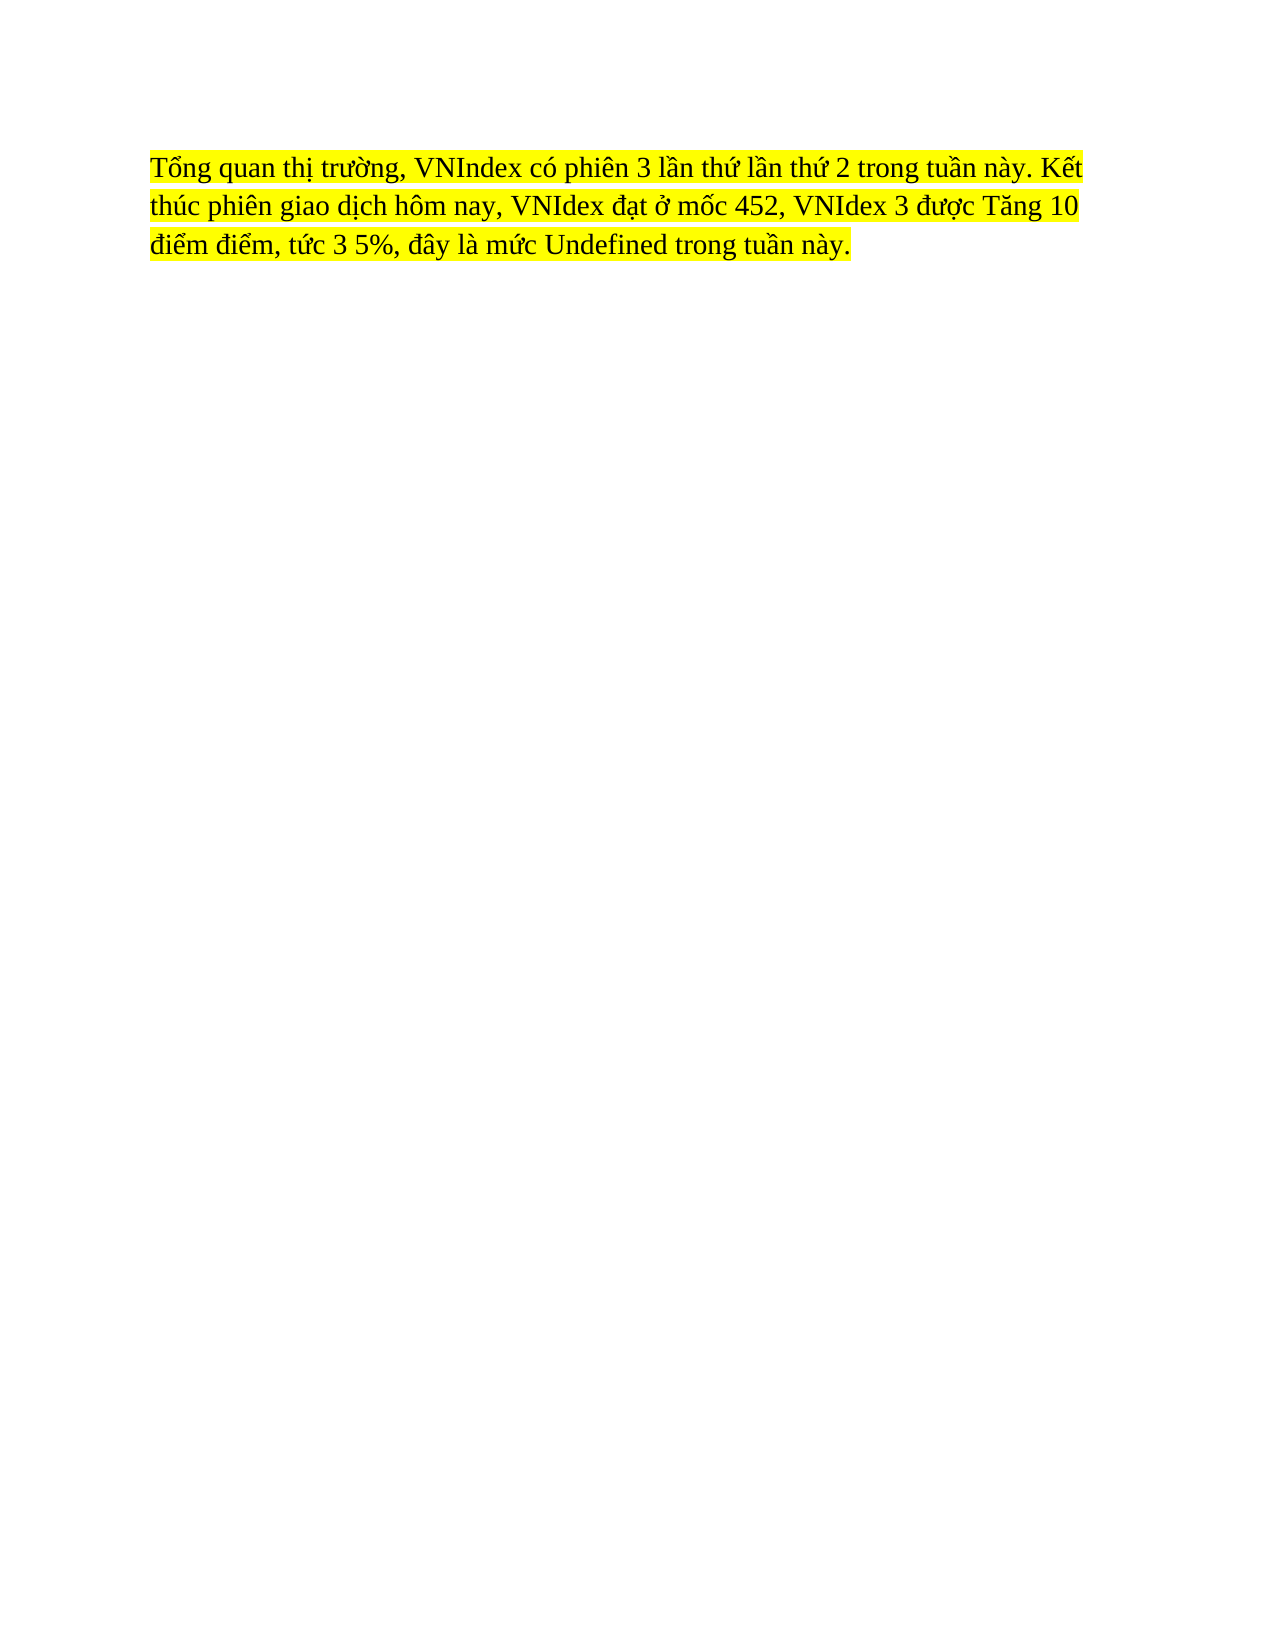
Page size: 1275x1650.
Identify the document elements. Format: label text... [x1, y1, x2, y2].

text Tổng quan thị trường, VNIndex có phiên 3 lần thứ lần thứ 2 trong tuần này. Kết thúc phiên giao dịch hôm nay, VNIdex đạt ở mốc 452, VNIdex 3 được Tăng 10 điểm điểm, tức 3 5%, đây là mức Undefined trong tuần này. [150, 150, 1125, 261]
